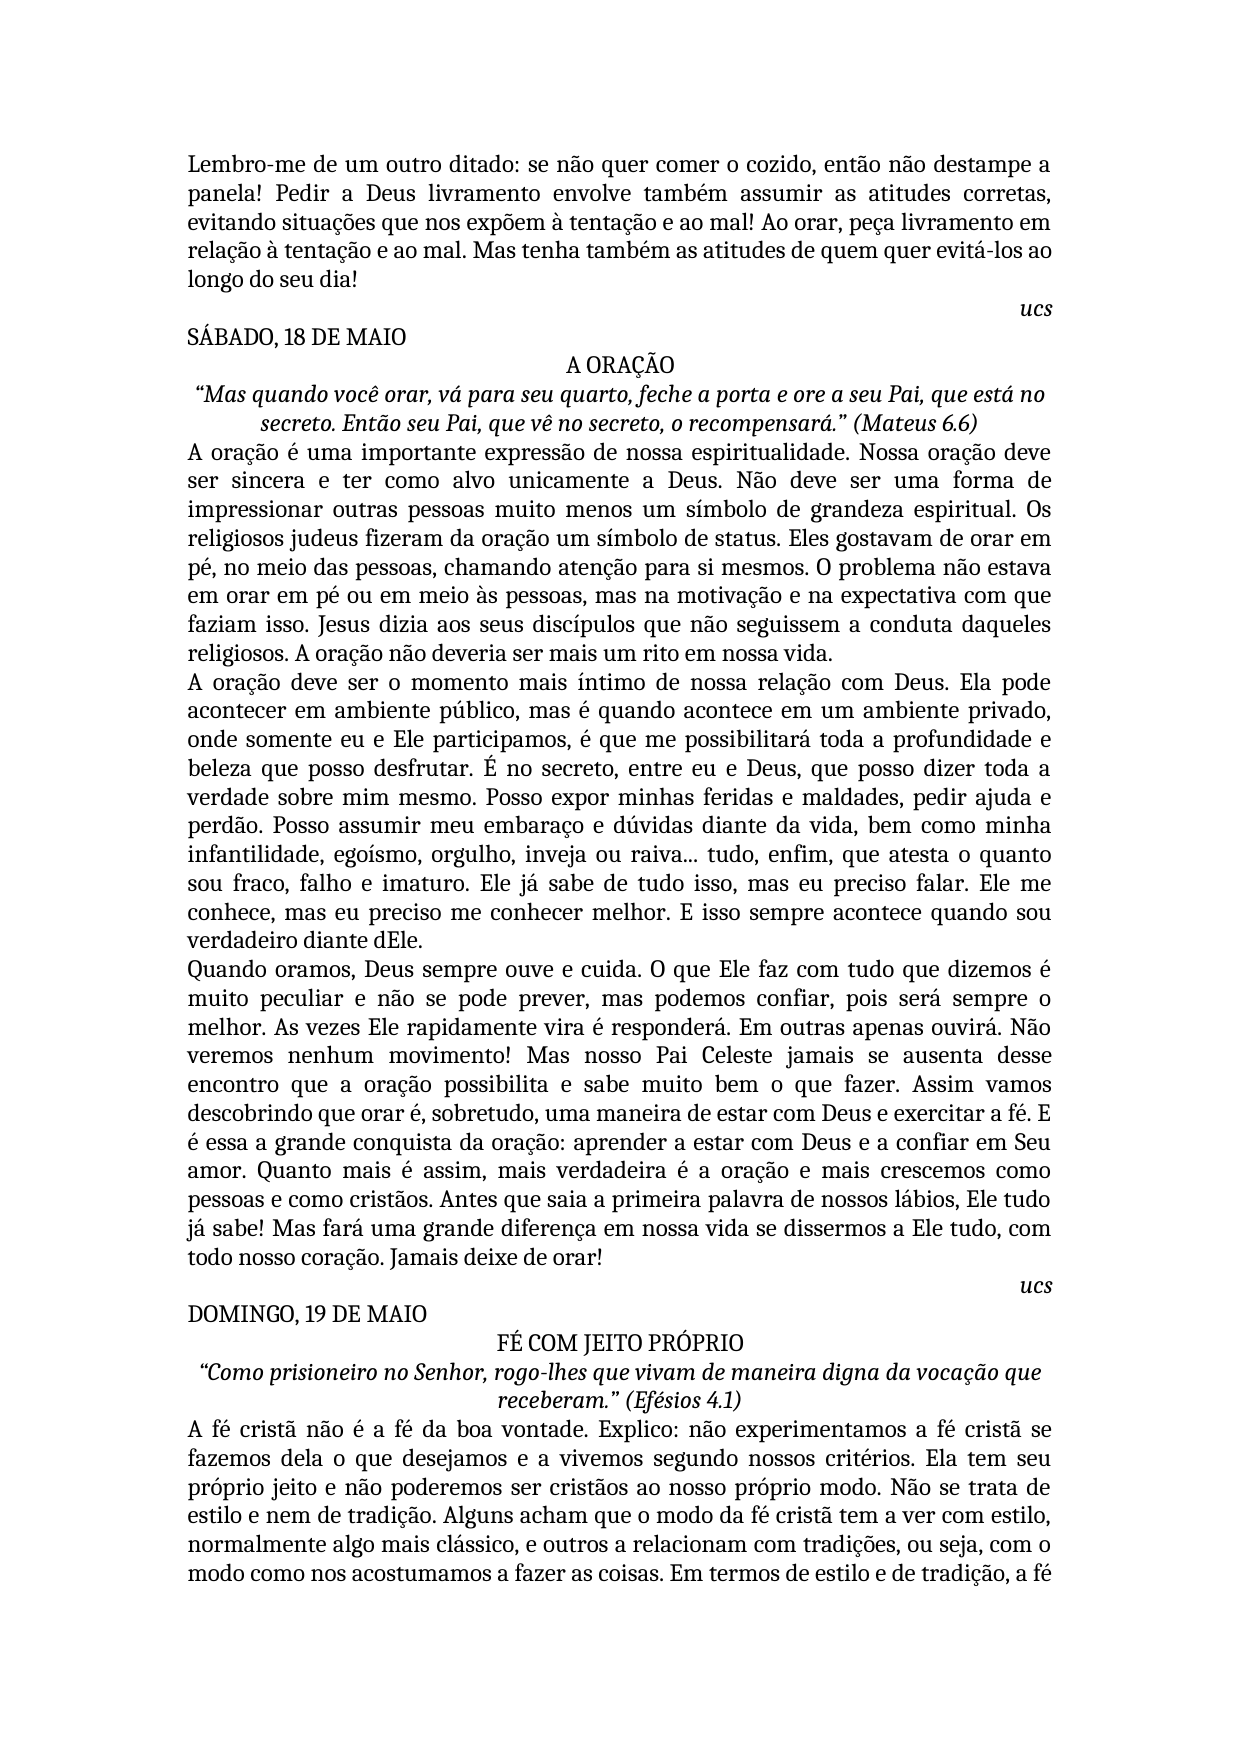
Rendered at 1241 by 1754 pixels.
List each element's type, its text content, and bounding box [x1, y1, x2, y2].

text FÉ COM JEITO PRÓPRIO [187, 1329, 1053, 1357]
text Quando oramos, Deus sempre ouve e cuida. O que Ele faz com tudo que dizemos é muito peculiar e não se pode prever, mas podemos confiar, pois será sempre o melhor. As vezes Ele rapidamente vira é responderá. Em outras apenas ouvirá. Não veremos nenhum movimento! Mas nosso Pai Celeste jamais se ausenta desse encontro que a oração possibilita e sabe muito bem o que fazer. Assim vamos descobrindo que orar é, sobretudo, uma maneira de estar com Deus e exercitar a fé. E é essa a grande conquista da oração: aprender a estar com Deus e a confiar em Seu amor. Quanto mais é assim, mais verdadeira é a oração e mais crescemos como pessoas e como cristãos. Antes que saia a primeira palavra de nossos lábios, Ele tudo já sabe! Mas fará uma grande diferença em nossa vida se dissermos a Ele tudo, com todo nosso coração. Jamais deixe de orar! [187, 955, 1053, 1271]
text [187, 1415, 1053, 1587]
text A ORAÇÃO [187, 351, 1053, 380]
text “Como prisioneiro no Senhor, rogo-lhes que vivam de maneira digna da vocação que receberam.” (Efésios 4.1) [187, 1357, 1053, 1415]
text “Mas quando você orar, vá para seu quarto, feche a porta e ore a seu Pai, que está no secreto. Então seu Pai, que vê no secreto, o recompensará.” (Mateus 6.6) [187, 380, 1053, 437]
text A oração deve ser o momento mais íntimo de nossa relação com Deus. Ela pode acontecer em ambiente público, mas é quando acontece em um ambiente privado, onde somente eu e Ele participamos, é que me possibilitará toda a profundidade e beleza que posso desfrutar. É no secreto, entre eu e Deus, que posso dizer toda a verdade sobre mim mesmo. Posso expor minhas feridas e maldades, pedir ajuda e perdão. Posso assumir meu embaraço e dúvidas diante da vida, bem como minha infantilidade, egoísmo, orgulho, inveja ou raiva... tudo, enfim, que atesta o quanto sou fraco, falho e imaturo. Ele já sabe de tudo isso, mas eu preciso falar. Ele me conhece, mas eu preciso me conhecer melhor. E isso sempre acontece quando sou verdadeiro diante dEle. [187, 667, 1053, 955]
text ucs [187, 1271, 1053, 1300]
text ucs [187, 294, 1053, 322]
text DOMINGO, 19 DE MAIO [187, 1300, 1053, 1329]
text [187, 150, 1053, 294]
text A oração é uma importante expressão de nossa espiritualidade. Nossa oração deve ser sincera e ter como alvo unicamente a Deus. Não deve ser uma forma de impressionar outras pessoas muito menos um símbolo de grandeza espiritual. Os religiosos judeus fizeram da oração um símbolo de status. Eles gostavam de orar em pé, no meio das pessoas, chamando atenção para si mesmos. O problema não estava em orar em pé ou em meio às pessoas, mas na motivação e na expectativa com que faziam isso. Jesus dizia aos seus discípulos que não seguissem a conduta daqueles religiosos. A oração não deveria ser mais um rito em nossa vida. [187, 437, 1053, 667]
text SÁBADO, 18 DE MAIO [187, 322, 1053, 351]
